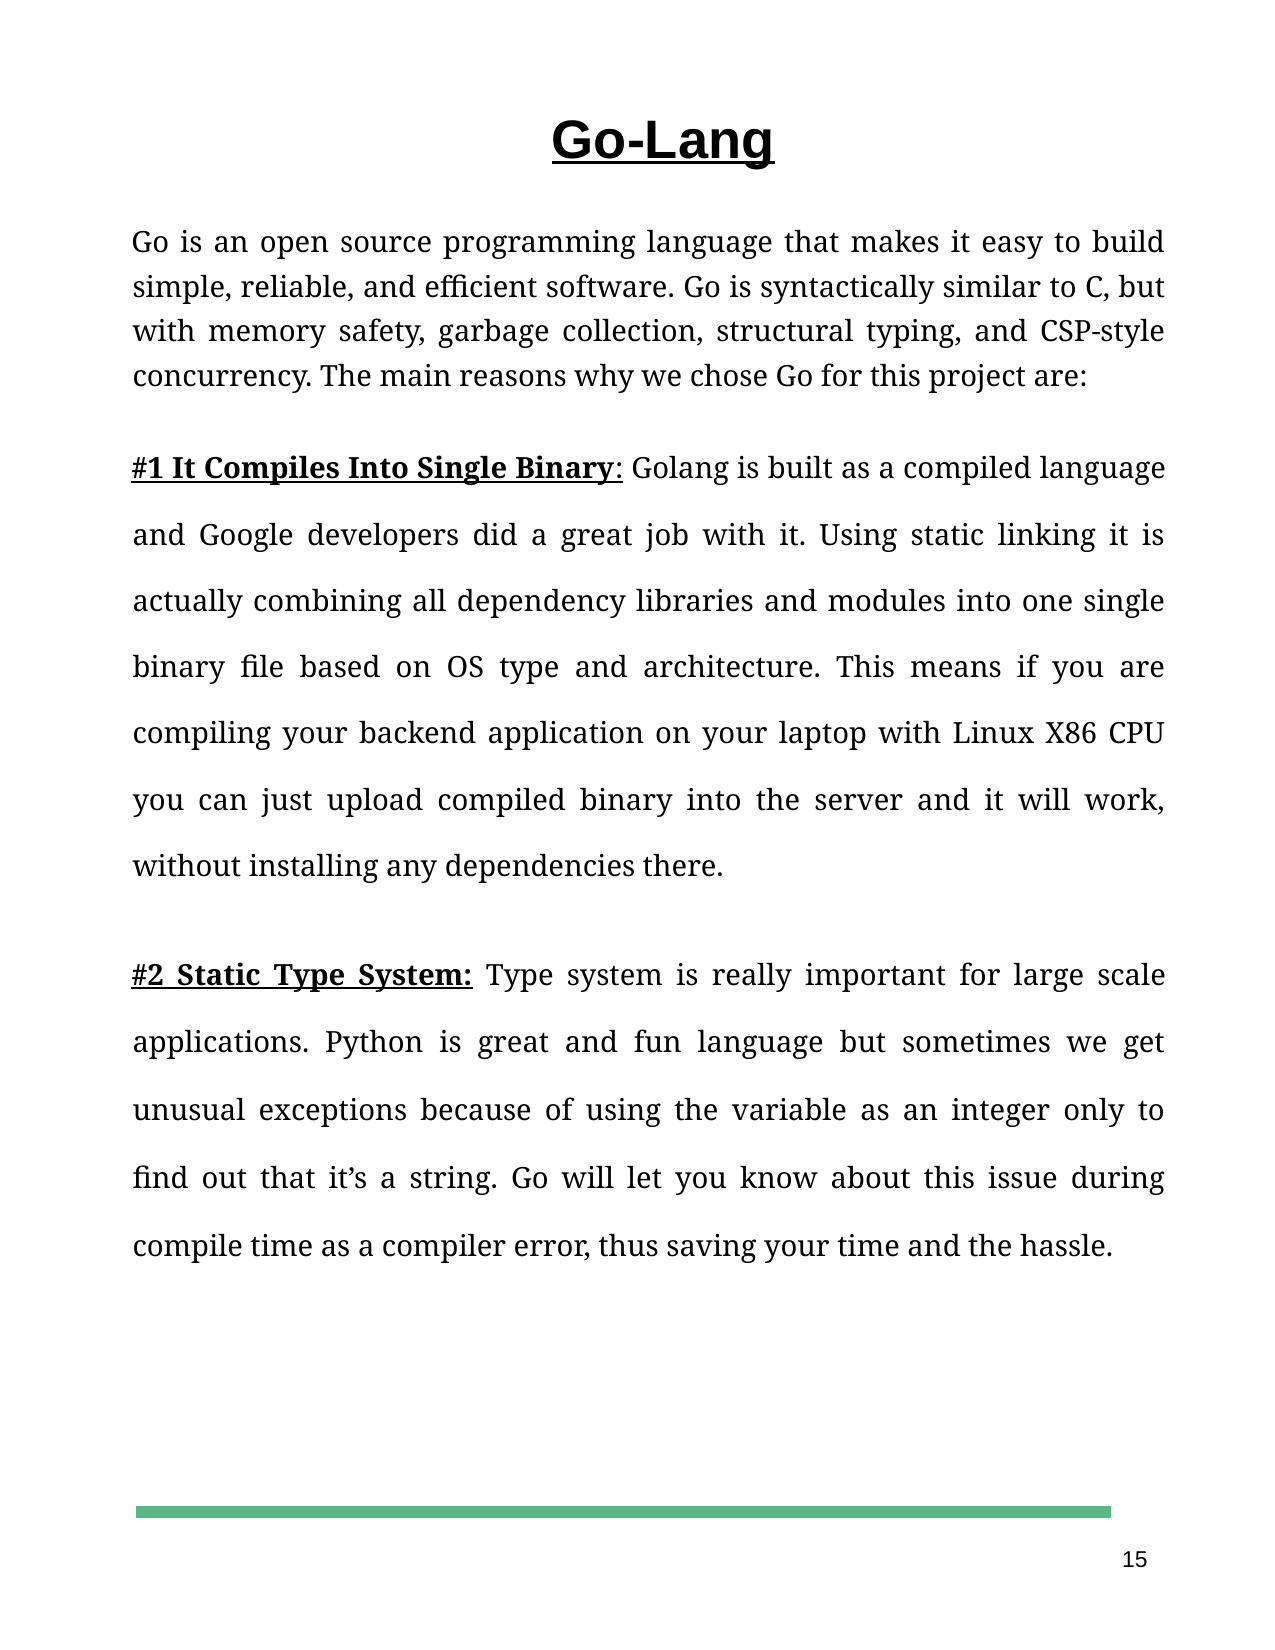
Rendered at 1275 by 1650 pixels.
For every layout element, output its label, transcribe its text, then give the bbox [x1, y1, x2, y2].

subtitle Go-Lang [154, 107, 1172, 169]
picture [136, 1506, 1111, 1518]
text #2 Static Type System: ​Type system is really important for large scale applications. Python is great and fun language but sometimes we get unusual exceptions because of using the variable as an integer only to find out that it’s a string. Go will let you know about this issue during compile time as a compiler error, thus saving your time and the hassle. [131, 954, 1167, 1265]
text #1 It Compiles Into Single Binary​: Golang is built as a compiled language and Google developers did a great job with it. Using static linking it is actually combining all dependency libraries and modules into one single binary file based on OS type and architecture. This means if you are compiling your backend application on your laptop with Linux X86 CPU you can just upload compiled binary into the server and it will work, without installing any dependencies there. [131, 447, 1167, 885]
text Go is an open source programming language that makes it easy to build simple, reliable, and efficient software. Go is syntactically similar to C, but with memory safety, garbage collection, structural typing, and CSP-style concurrency. The main reasons why we chose Go for this project are: [131, 222, 1167, 394]
